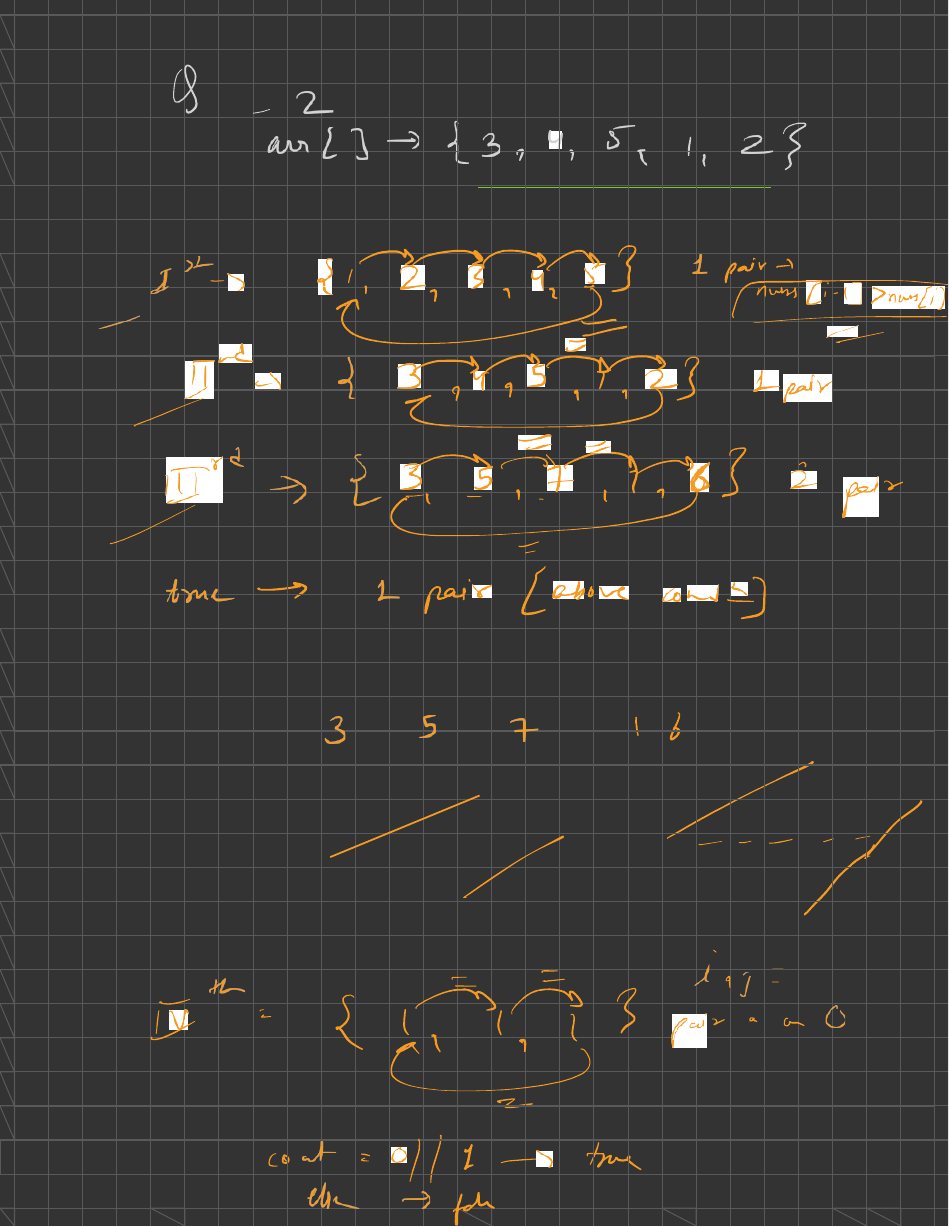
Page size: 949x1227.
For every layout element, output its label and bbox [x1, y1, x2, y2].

picture [536, 1150, 553, 1168]
picture [269, 476, 307, 504]
picture [606, 125, 648, 166]
picture [230, 447, 244, 467]
picture [468, 264, 484, 289]
picture [585, 440, 611, 453]
picture [227, 273, 245, 291]
picture [687, 584, 719, 602]
picture [481, 133, 501, 157]
picture [255, 372, 281, 390]
picture [731, 582, 748, 596]
picture [400, 265, 426, 290]
picture [692, 254, 708, 274]
picture [169, 1009, 189, 1030]
picture [826, 325, 859, 338]
picture [350, 454, 382, 506]
picture [584, 263, 606, 284]
picture [510, 718, 539, 742]
picture [419, 715, 436, 738]
picture [671, 1013, 707, 1048]
picture [218, 343, 253, 363]
picture [387, 131, 420, 149]
picture [324, 716, 346, 744]
picture [377, 580, 400, 601]
picture [552, 581, 585, 600]
picture [474, 466, 493, 490]
picture [741, 135, 774, 154]
picture [645, 369, 678, 389]
picture [842, 476, 879, 518]
picture [351, 128, 369, 160]
picture [400, 463, 422, 490]
picture [307, 1182, 360, 1209]
picture [402, 1191, 431, 1209]
picture [844, 282, 862, 305]
picture [184, 360, 215, 399]
picture [531, 270, 544, 291]
picture [871, 286, 945, 310]
picture [267, 136, 309, 154]
picture [825, 1005, 846, 1028]
picture [527, 364, 546, 387]
picture [599, 586, 629, 600]
picture [565, 338, 586, 352]
picture [548, 130, 559, 149]
picture [397, 363, 421, 389]
picture [740, 972, 752, 997]
picture [165, 456, 223, 504]
picture [753, 370, 780, 392]
picture [209, 978, 246, 994]
picture [184, 256, 214, 272]
picture [166, 579, 235, 603]
picture [391, 1147, 407, 1163]
picture [690, 462, 710, 492]
picture [317, 258, 333, 295]
picture [783, 374, 832, 403]
picture [296, 91, 334, 114]
picture [806, 282, 822, 305]
picture [338, 357, 355, 399]
picture [322, 127, 337, 159]
picture [473, 370, 485, 391]
picture [694, 964, 710, 986]
picture [98, 315, 140, 329]
picture [547, 465, 574, 492]
picture [790, 470, 817, 489]
picture [662, 588, 681, 602]
picture [518, 434, 552, 450]
picture [302, 1141, 337, 1162]
picture [150, 268, 172, 294]
picture [472, 584, 492, 598]
